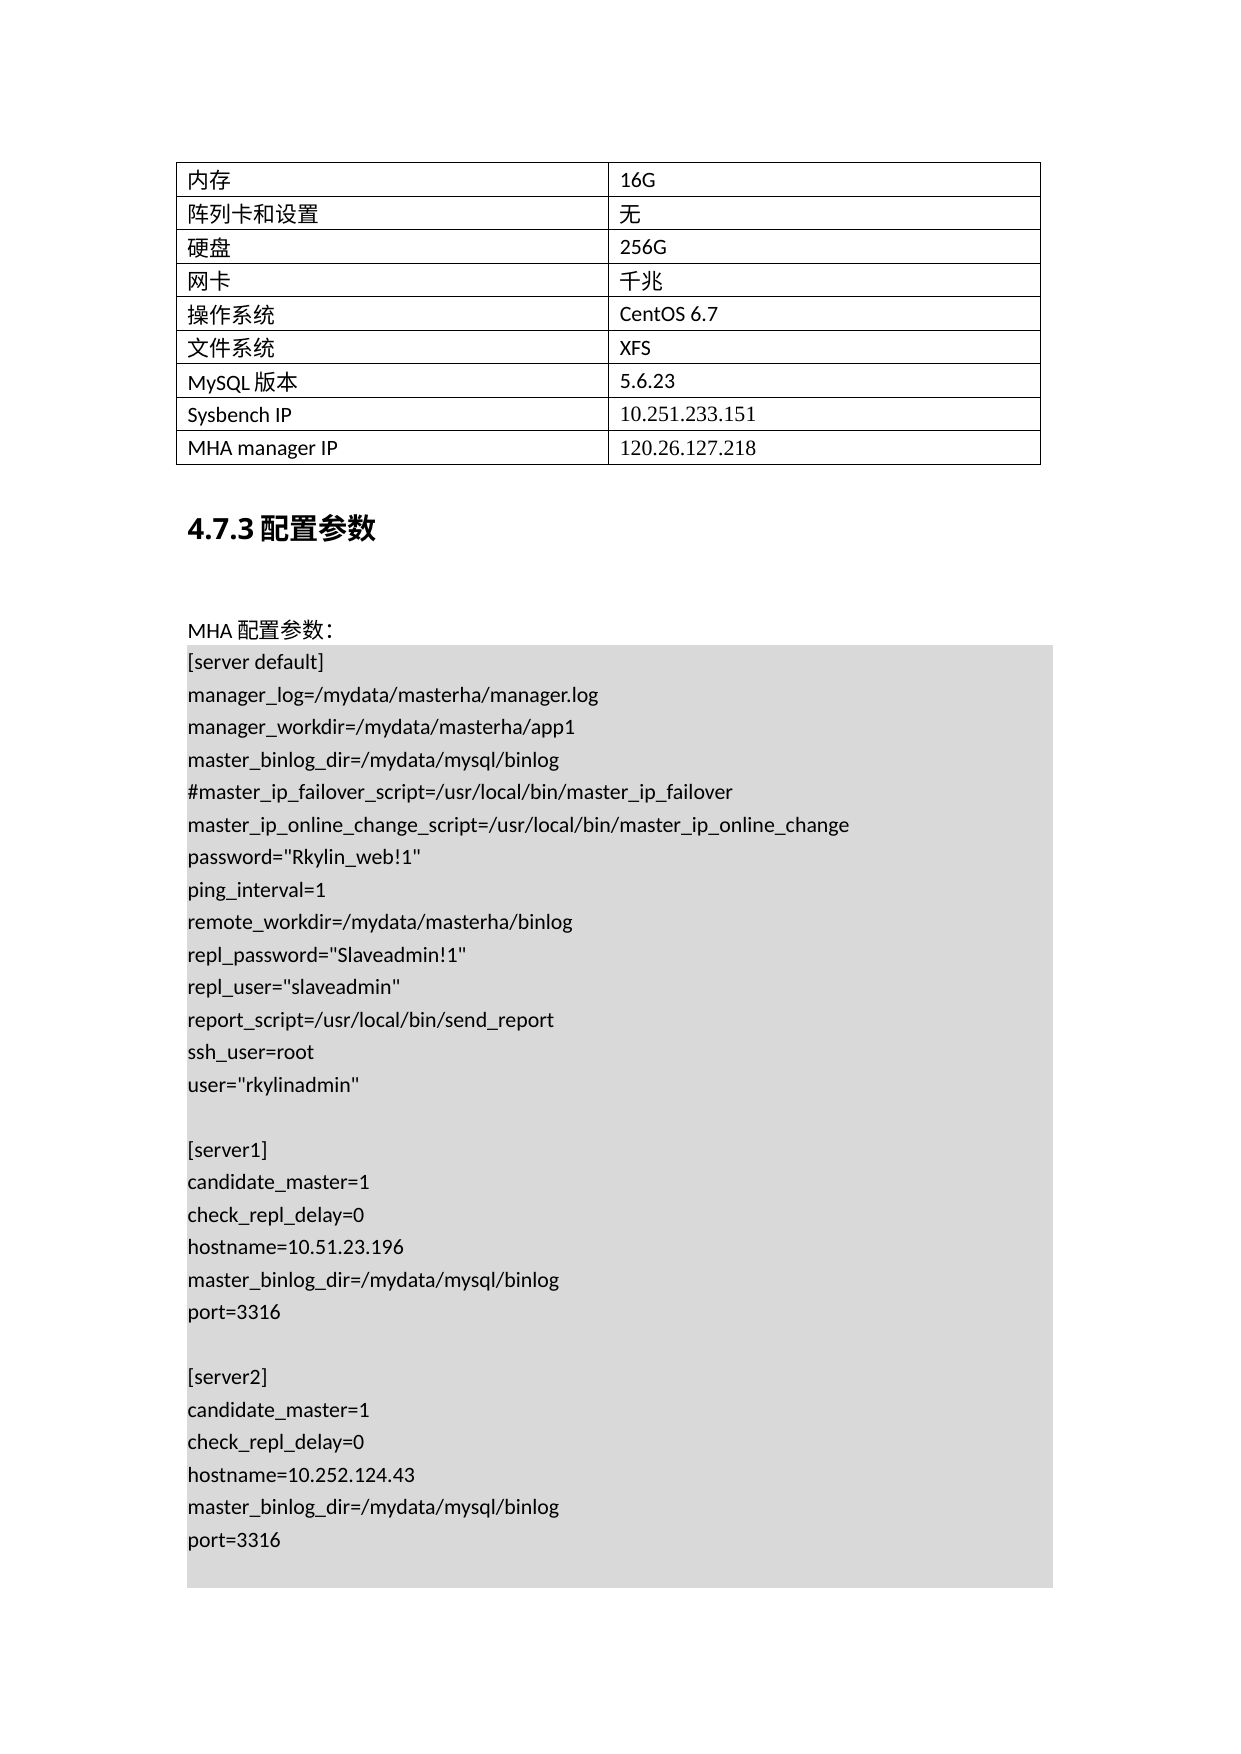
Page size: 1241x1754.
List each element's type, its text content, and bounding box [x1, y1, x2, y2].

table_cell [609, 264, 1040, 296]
text repl_password="Slaveadmin!1" [187, 938, 1053, 970]
text repl_user="slaveadmin" [187, 970, 1053, 1003]
text [server2] [187, 1360, 1053, 1393]
table_cell 无 [609, 197, 1040, 229]
text user="rkylinadmin" [187, 1068, 1053, 1100]
subtitle 4.7.3配置参数 [187, 494, 1053, 559]
text check_repl_delay=0 [187, 1198, 1053, 1230]
text master_binlog_dir=/mydata/mysql/binlog [187, 1263, 1053, 1295]
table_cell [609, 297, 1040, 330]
text candidate_master=1 [187, 1165, 1053, 1198]
text manager_log=/mydata/masterha/manager.log [187, 678, 1053, 710]
text port=3316 [187, 1523, 1053, 1555]
text master_binlog_dir=/mydata/mysql/binlog [187, 1490, 1053, 1523]
text hostname=10.252.124.43 [187, 1458, 1053, 1490]
table_cell 硬盘 [177, 230, 608, 263]
text remote_workdir=/mydata/masterha/binlog [187, 905, 1053, 938]
text ping_interval=1 [187, 873, 1053, 905]
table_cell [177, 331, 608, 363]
table_cell 16G [609, 163, 1040, 196]
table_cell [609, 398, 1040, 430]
text port=3316 [187, 1295, 1053, 1328]
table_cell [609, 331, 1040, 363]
table_cell 网卡 [177, 264, 608, 296]
text master_ip_online_change_script=/usr/local/bin/master_ip_online_change [187, 808, 1053, 840]
table_cell 内存 [177, 163, 608, 196]
text master_binlog_dir=/mydata/mysql/binlog [187, 743, 1053, 775]
text [server1] [187, 1133, 1053, 1165]
text report_script=/usr/local/bin/send_report [187, 1003, 1053, 1035]
text hostname=10.51.23.196 [187, 1230, 1053, 1263]
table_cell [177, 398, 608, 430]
text check_repl_delay=0 [187, 1425, 1053, 1458]
text password="Rkylin_web!1" [187, 840, 1053, 873]
text [server default] [187, 645, 1053, 678]
table_cell 阵列卡和设置 [177, 197, 608, 229]
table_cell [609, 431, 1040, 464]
text ssh_user=root [187, 1035, 1053, 1068]
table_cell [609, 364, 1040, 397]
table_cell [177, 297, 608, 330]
table_cell 256G [609, 230, 1040, 263]
text #master_ip_failover_script=/usr/local/bin/master_ip_failover [187, 775, 1053, 808]
text candidate_master=1 [187, 1393, 1053, 1425]
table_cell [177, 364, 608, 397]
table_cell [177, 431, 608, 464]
text manager_workdir=/mydata/masterha/app1 [187, 710, 1053, 743]
text MHA配置参数： [187, 613, 1053, 645]
